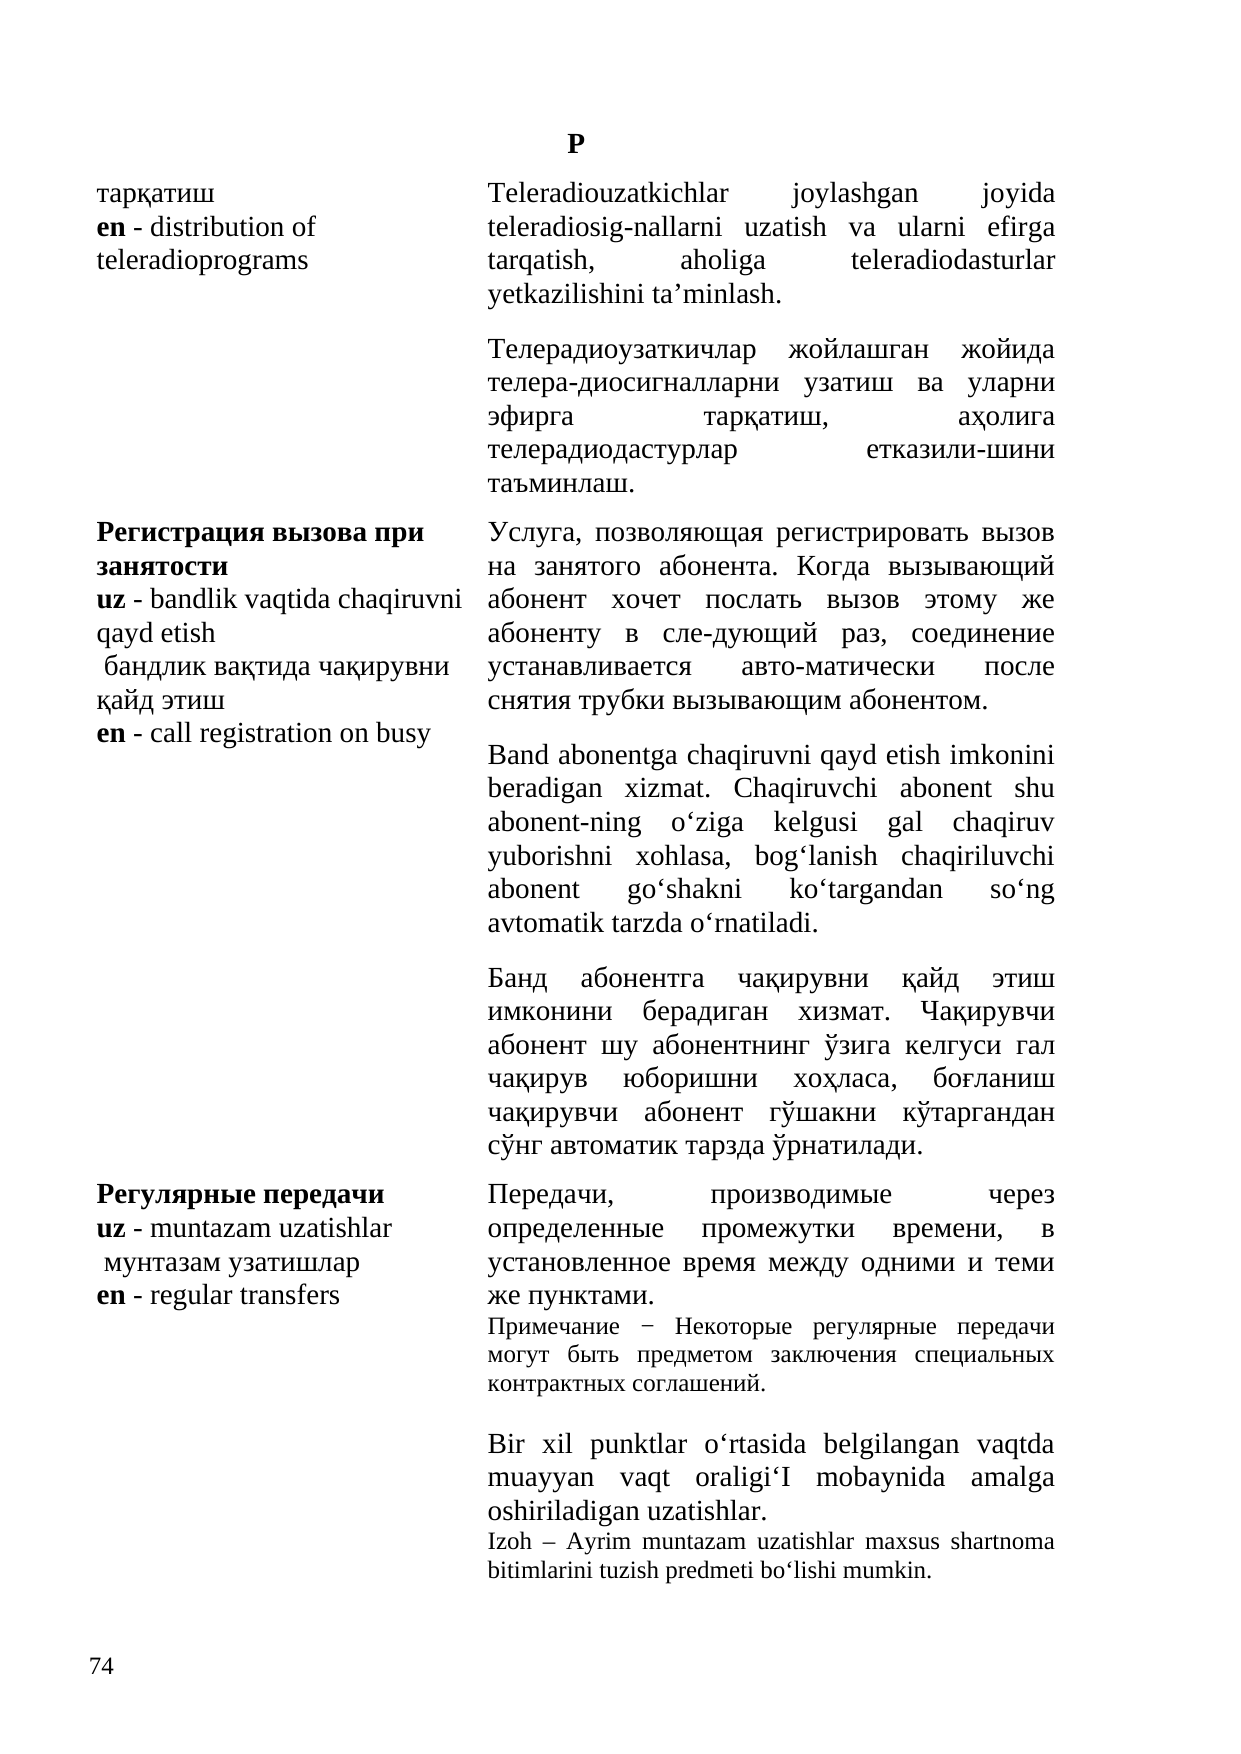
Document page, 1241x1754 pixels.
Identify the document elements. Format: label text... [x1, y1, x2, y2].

table_header Р [89, 118, 1063, 167]
table_cell Распространение телерадиопрограмм uz - teleradiodasturlarni tarqatish телерадиодастурларни тарқатиш en - distribution of teleradioprograms [89, 167, 480, 506]
table_cell Услуга, позволяющая регистрировать вызов на занятого абонента. Когда вызывающий абонент хочет послать вызов этому же абоненту в сле-дующий раз, соединение устанавливается авто-матически после снятия трубки вызывающим абонентом. Band abonentga chaqiruvni qayd etish imkonini beradigan xizmat. Chaqiruvchi abonent shu abonent-ning o‘ziga kelgusi gal chaqiruv yuborishni xohlasa, bog‘lanish chaqiriluvchi abonent go‘shakni ko‘targandan so‘ng avtomatik tarzda o‘rnatiladi. Банд абонентга чақирувни қайд этиш имконини берадиган хизмат. Чақирувчи абонент шу абонентнинг ўзига келгуси гал чақирув юборишни хоҳласа, боғланиш чақирувчи абонент гўшакни кўтаргандан сўнг автоматик тарзда ўрнатилади. [480, 506, 1063, 1169]
table_cell Регистрация вызова при занятости uz - bandlik vaqtida chaqiruvni qayd etish бандлик вақтида чақирувни қайд этиш en - call registration on busy [89, 506, 480, 1169]
table_cell Регулярные передачи uz - muntazam uzatishlar мунтазам узатишлар en - regular transfers [89, 1169, 480, 1621]
